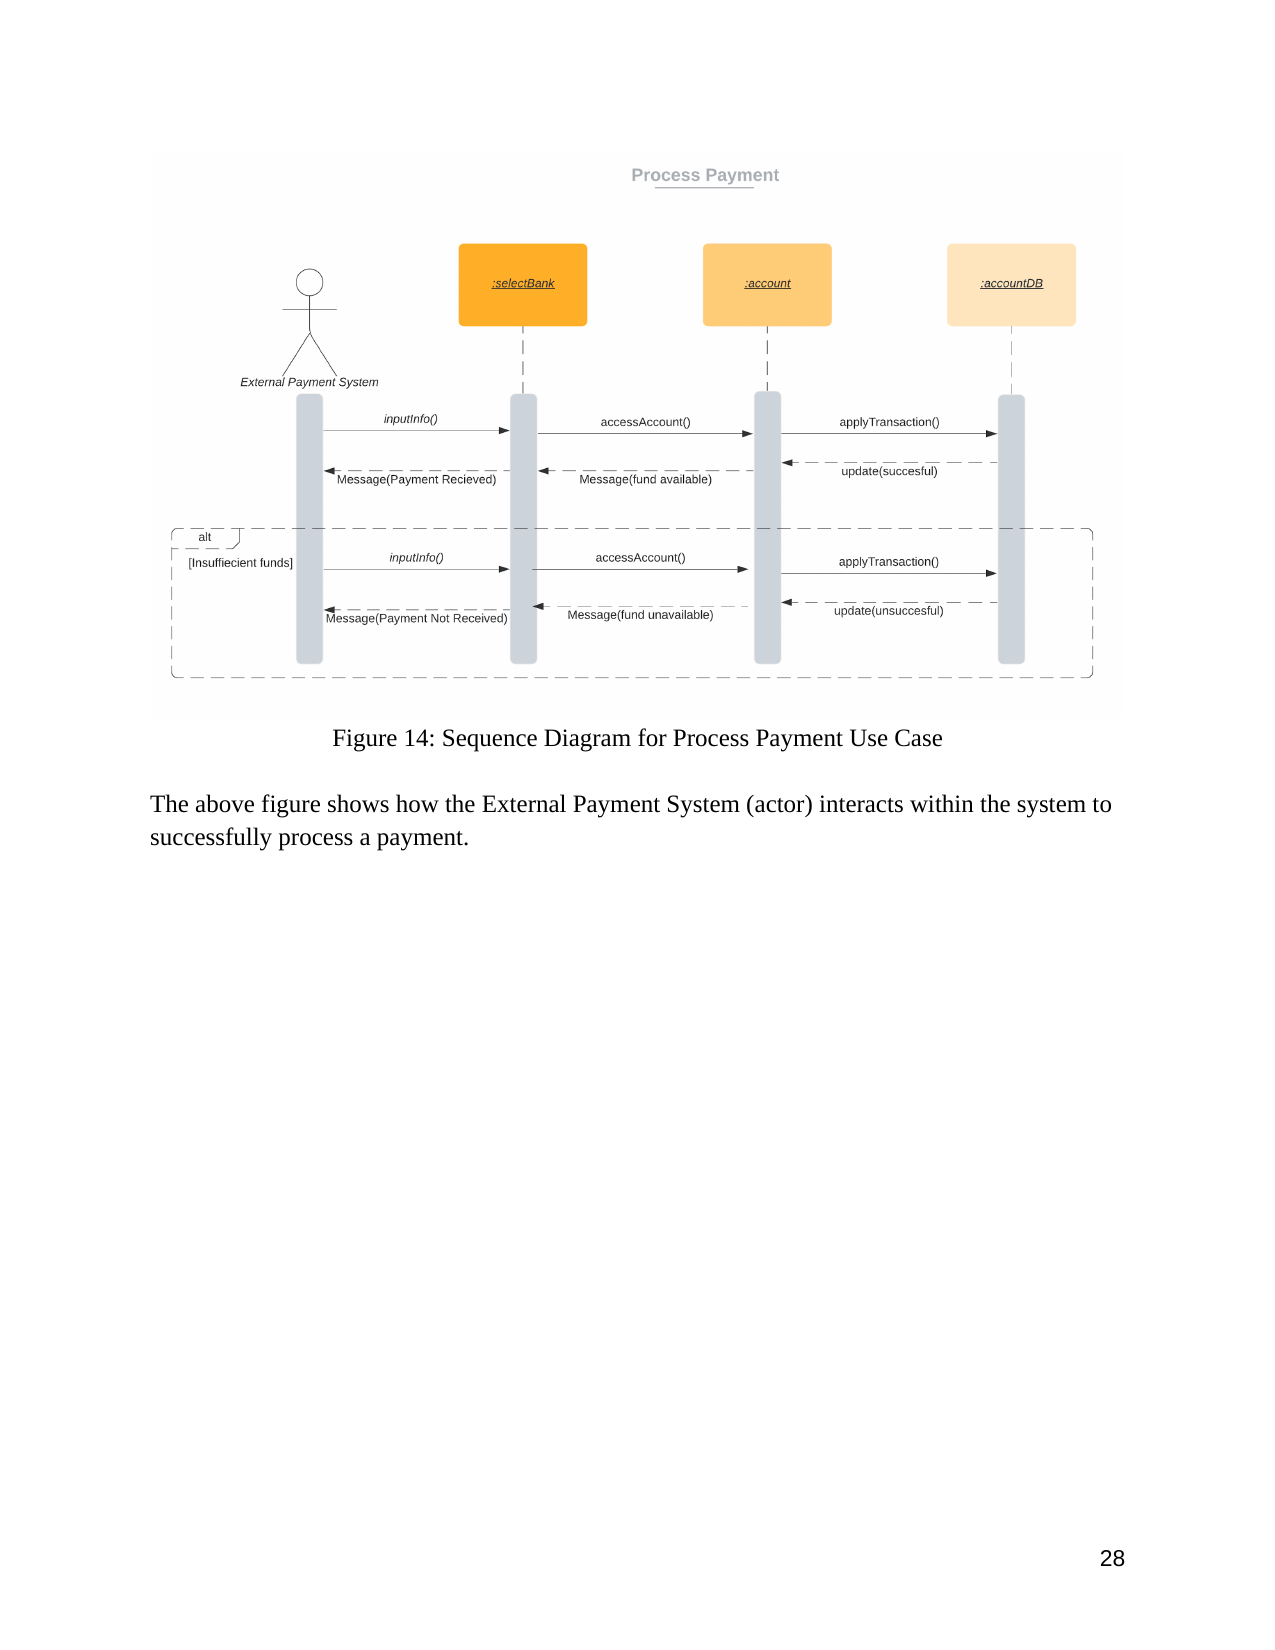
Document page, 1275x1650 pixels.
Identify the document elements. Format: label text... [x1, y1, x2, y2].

picture [150, 150, 1125, 719]
text Figure 14: Sequence Diagram for Process Payment Use Case [150, 723, 1125, 751]
text The above figure shows how the External Payment System (actor) interacts within the system to successfully process a payment. [150, 789, 1125, 850]
